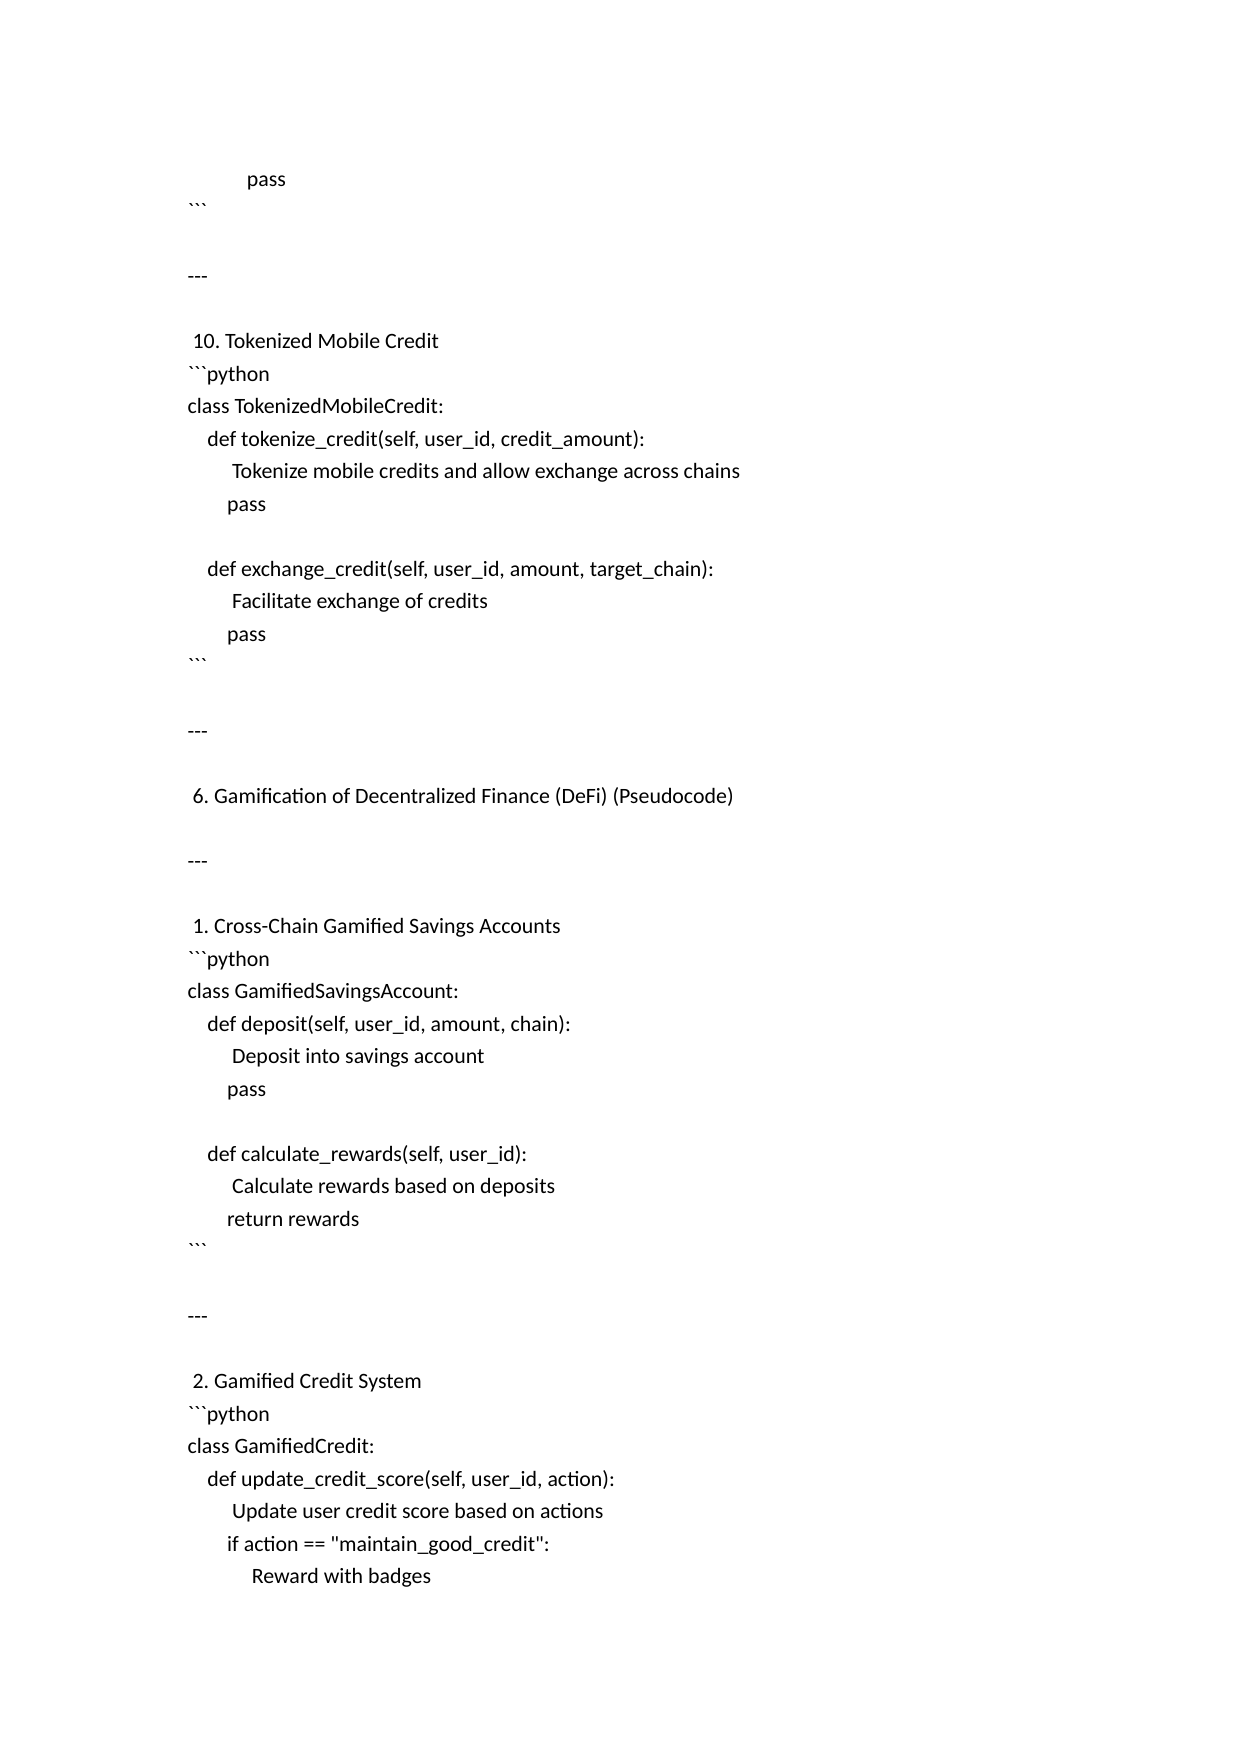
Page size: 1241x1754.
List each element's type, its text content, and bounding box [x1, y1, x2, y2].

text def update_credit_score(self, user_id, action): [187, 1462, 1053, 1494]
text ``` [187, 194, 1053, 227]
text Facilitate exchange of credits [187, 584, 1053, 617]
text return rewards [187, 1202, 1053, 1234]
text pass [187, 162, 1053, 194]
text Calculate rewards based on deposits [187, 1169, 1053, 1202]
text class TokenizedMobileCredit: [187, 389, 1053, 422]
text ``` [187, 1234, 1053, 1267]
text def tokenize_credit(self, user_id, credit_amount): [187, 422, 1053, 454]
text 10. Tokenized Mobile Credit [187, 324, 1053, 357]
text if action == "maintain_good_credit": [187, 1527, 1053, 1559]
text 1. Cross-Chain Gamified Savings Accounts [187, 909, 1053, 942]
text def calculate_rewards(self, user_id): [187, 1137, 1053, 1169]
text pass [187, 1072, 1053, 1104]
text ``` [187, 649, 1053, 682]
text Tokenize mobile credits and allow exchange across chains [187, 454, 1053, 487]
text 6. Gamification of Decentralized Finance (DeFi) (Pseudocode) [187, 779, 1053, 812]
text class GamifiedSavingsAccount: [187, 974, 1053, 1007]
text ```python [187, 942, 1053, 974]
text def deposit(self, user_id, amount, chain): [187, 1007, 1053, 1039]
text ```python [187, 1397, 1053, 1429]
text class GamifiedCredit: [187, 1429, 1053, 1462]
text 2. Gamified Credit System [187, 1364, 1053, 1397]
text Update user credit score based on actions [187, 1494, 1053, 1527]
text Deposit into savings account [187, 1039, 1053, 1072]
text pass [187, 617, 1053, 649]
text Reward with badges [187, 1559, 1053, 1592]
text --- [187, 714, 1053, 747]
text pass [187, 487, 1053, 519]
text ```python [187, 357, 1053, 389]
text --- [187, 259, 1053, 292]
text --- [187, 844, 1053, 877]
text def exchange_credit(self, user_id, amount, target_chain): [187, 552, 1053, 584]
text --- [187, 1299, 1053, 1332]
